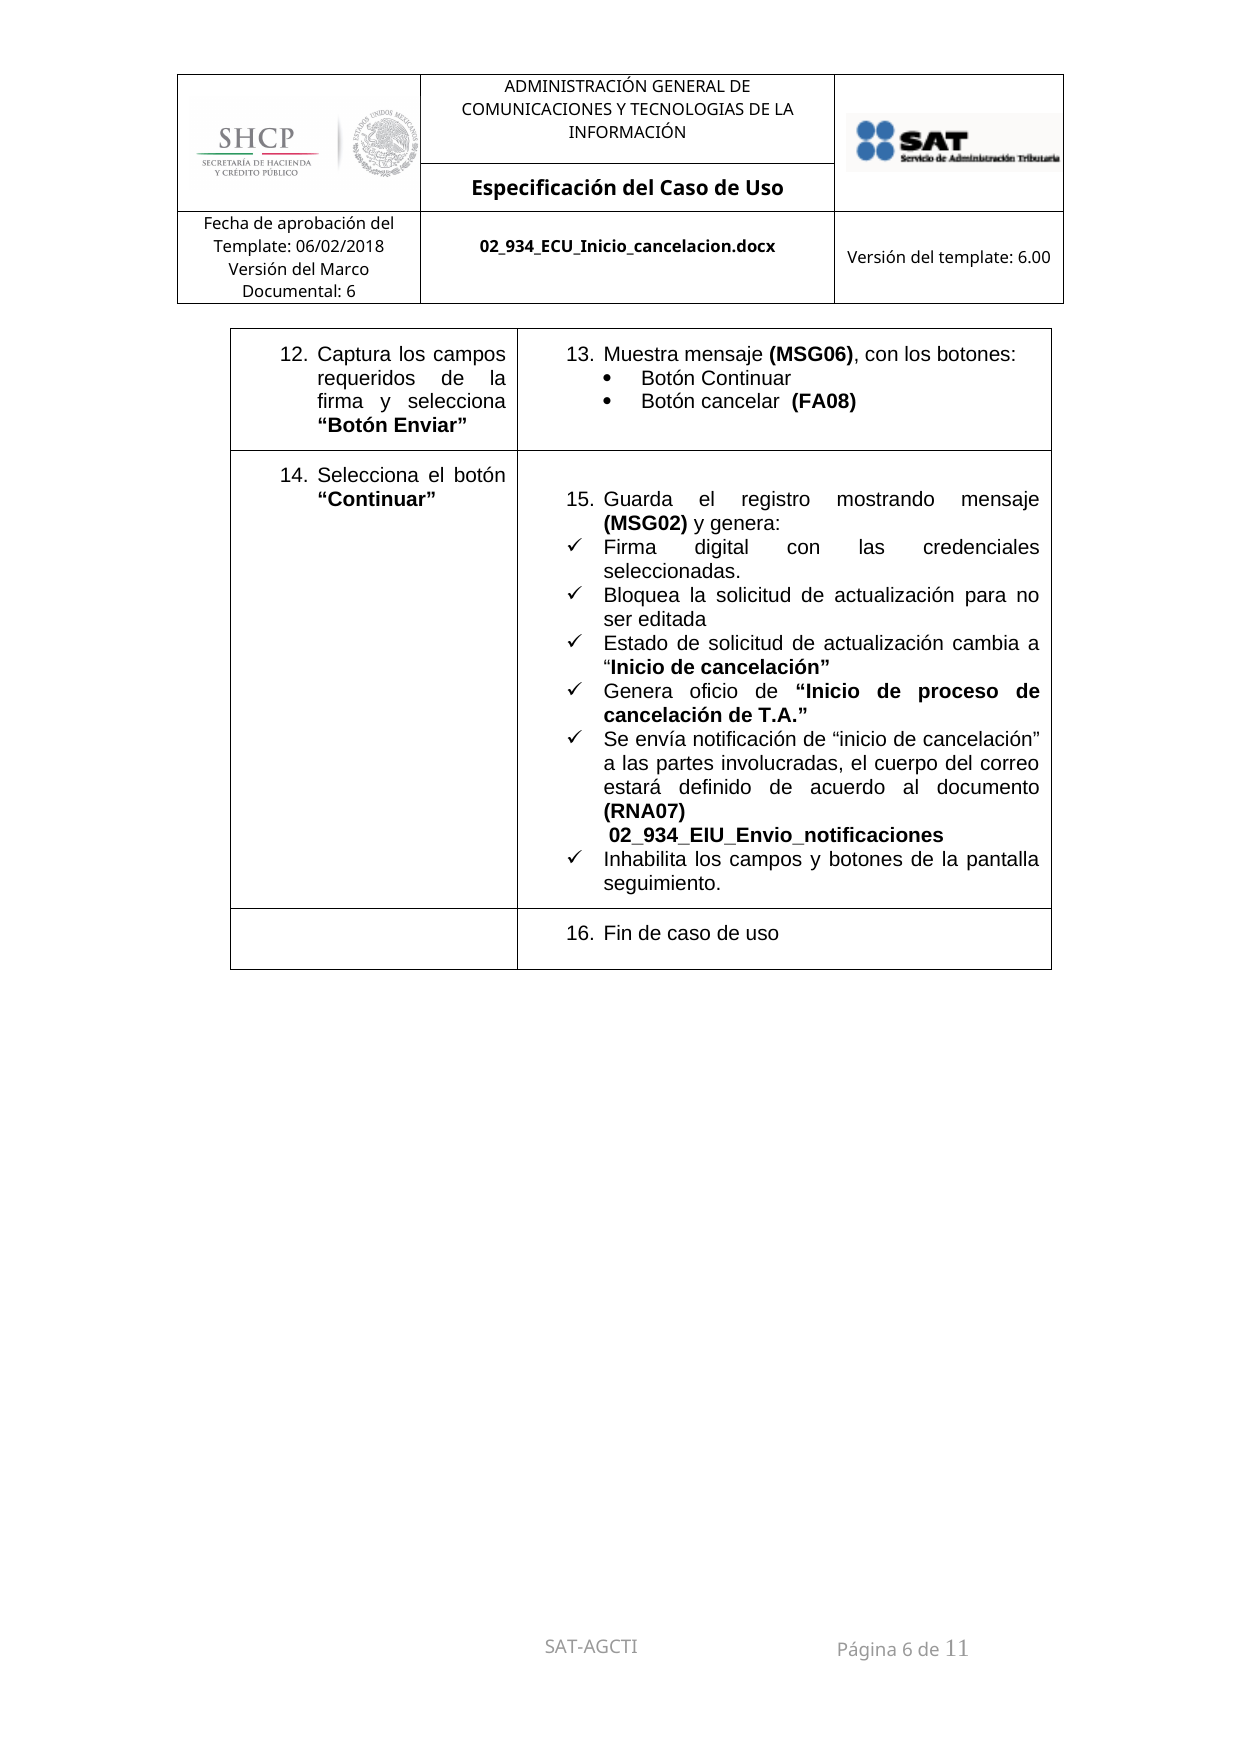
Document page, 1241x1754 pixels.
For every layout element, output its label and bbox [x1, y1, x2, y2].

picture [846, 113, 1063, 172]
table_header [208, 328, 1063, 1592]
picture [188, 96, 421, 190]
